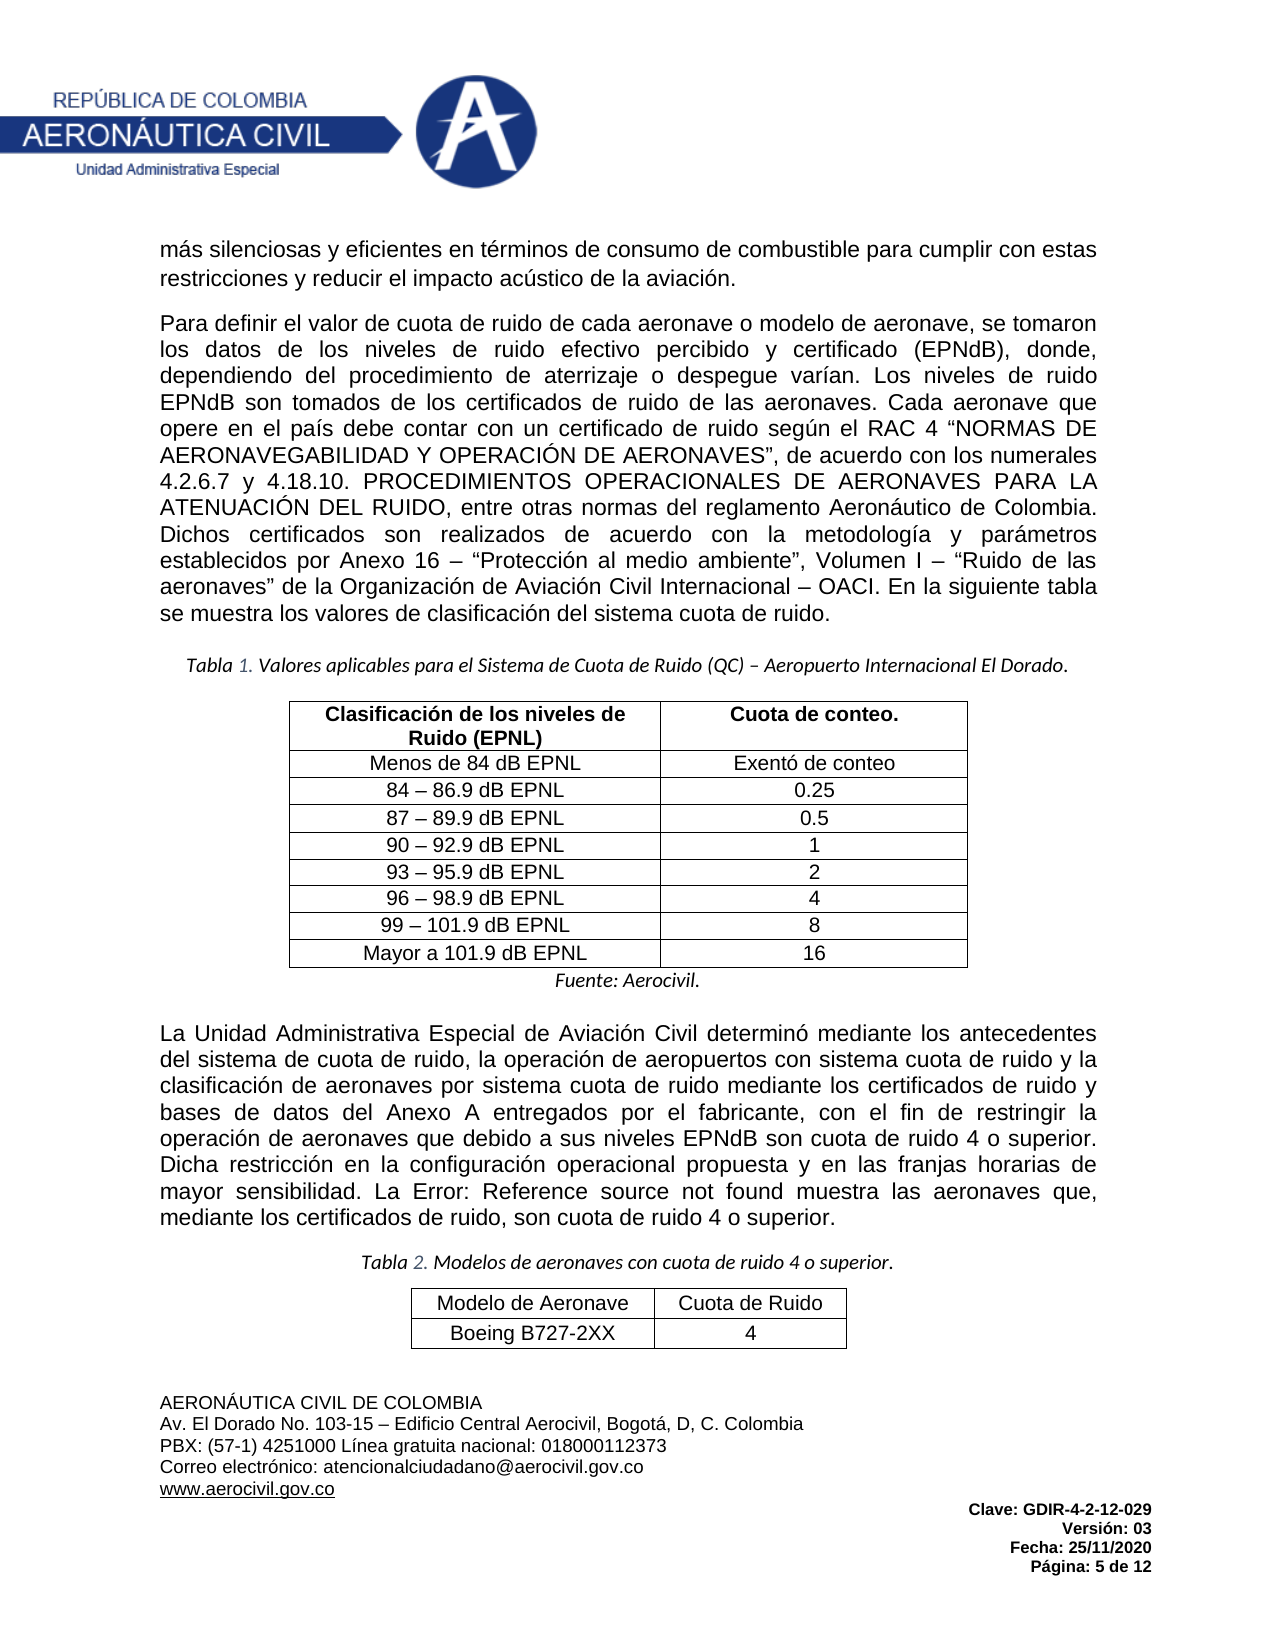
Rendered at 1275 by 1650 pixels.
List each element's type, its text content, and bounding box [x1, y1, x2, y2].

table_header Modelo de Aeronave [412, 1289, 654, 1318]
table_header Cuota de conteo. [661, 702, 967, 750]
picture [0, 8, 572, 226]
table_cell 96 – 98.9 dB EPNL [290, 886, 660, 912]
table_cell Boeing B727-2XX [412, 1319, 654, 1348]
table_cell 4 [655, 1319, 846, 1348]
text Tabla 2. Modelos de aeronaves con cuota de ruido 4 o superior. [159, 1249, 1098, 1275]
text Para definir el valor de cuota de ruido de cada aeronave o modelo de aeronave, se tomaron los datos de los niveles de ruido efectivo percibido y certificado (EPNdB), donde, dependiendo del procedimiento de aterrizaje o despegue varían. Los niveles de ruido EPNdB son tomados de los certificados de ruido de las aeronaves. Cada aeronave que opere en el país debe contar con un certificado de ruido según el RAC 4 “NORMAS DE AERONAVEGABILIDAD Y OPERACIÓN DE AERONAVES”, de acuerdo con los numerales 4.2.6.7 y 4.18.10. PROCEDIMIENTOS OPERACIONALES DE AERONAVES PARA LA ATENUACIÓN DEL RUIDO, entre otras normas del reglamento Aeronáutico de Colombia. Dichos certificados son realizados de acuerdo con la metodología y parámetros establecidos por Anexo 16 – “Protección al medio ambiente”, Volumen I – “Ruido de las aeronaves” de la Organización de Aviación Civil Internacional – OACI. En la siguiente tabla se muestra los valores de clasificación del sistema cuota de ruido. [159, 310, 1098, 626]
table_cell 90 – 92.9 dB EPNL [290, 833, 660, 859]
table_cell 2 [661, 860, 967, 885]
table_cell Mayor a 101.9 dB EPNL [290, 940, 660, 967]
table_cell 8 [661, 913, 967, 939]
text Tabla 1. Valores aplicables para el Sistema de Cuota de Ruido (QC) – Aeropuerto Internacional El Dorado. [159, 652, 1098, 678]
table_cell 0.25 [661, 778, 967, 804]
table_cell 0.5 [661, 805, 967, 832]
table_cell 99 – 101.9 dB EPNL [290, 913, 660, 939]
table_cell 93 – 95.9 dB EPNL [290, 860, 660, 885]
table_cell 84 – 86.9 dB EPNL [290, 778, 660, 804]
table_cell 4 [661, 886, 967, 912]
table_cell 16 [661, 940, 967, 967]
table_cell Menos de 84 dB EPNL [290, 751, 660, 777]
table_cell 87 – 89.9 dB EPNL [290, 805, 660, 832]
table_header Clasificación de los niveles de Ruido (EPNL) [290, 702, 660, 750]
table_cell Exentó de conteo [661, 751, 967, 777]
table_header Cuota de Ruido [655, 1289, 846, 1318]
table_cell 1 [661, 833, 967, 859]
text Fuente: Aerocivil. [159, 968, 1098, 993]
